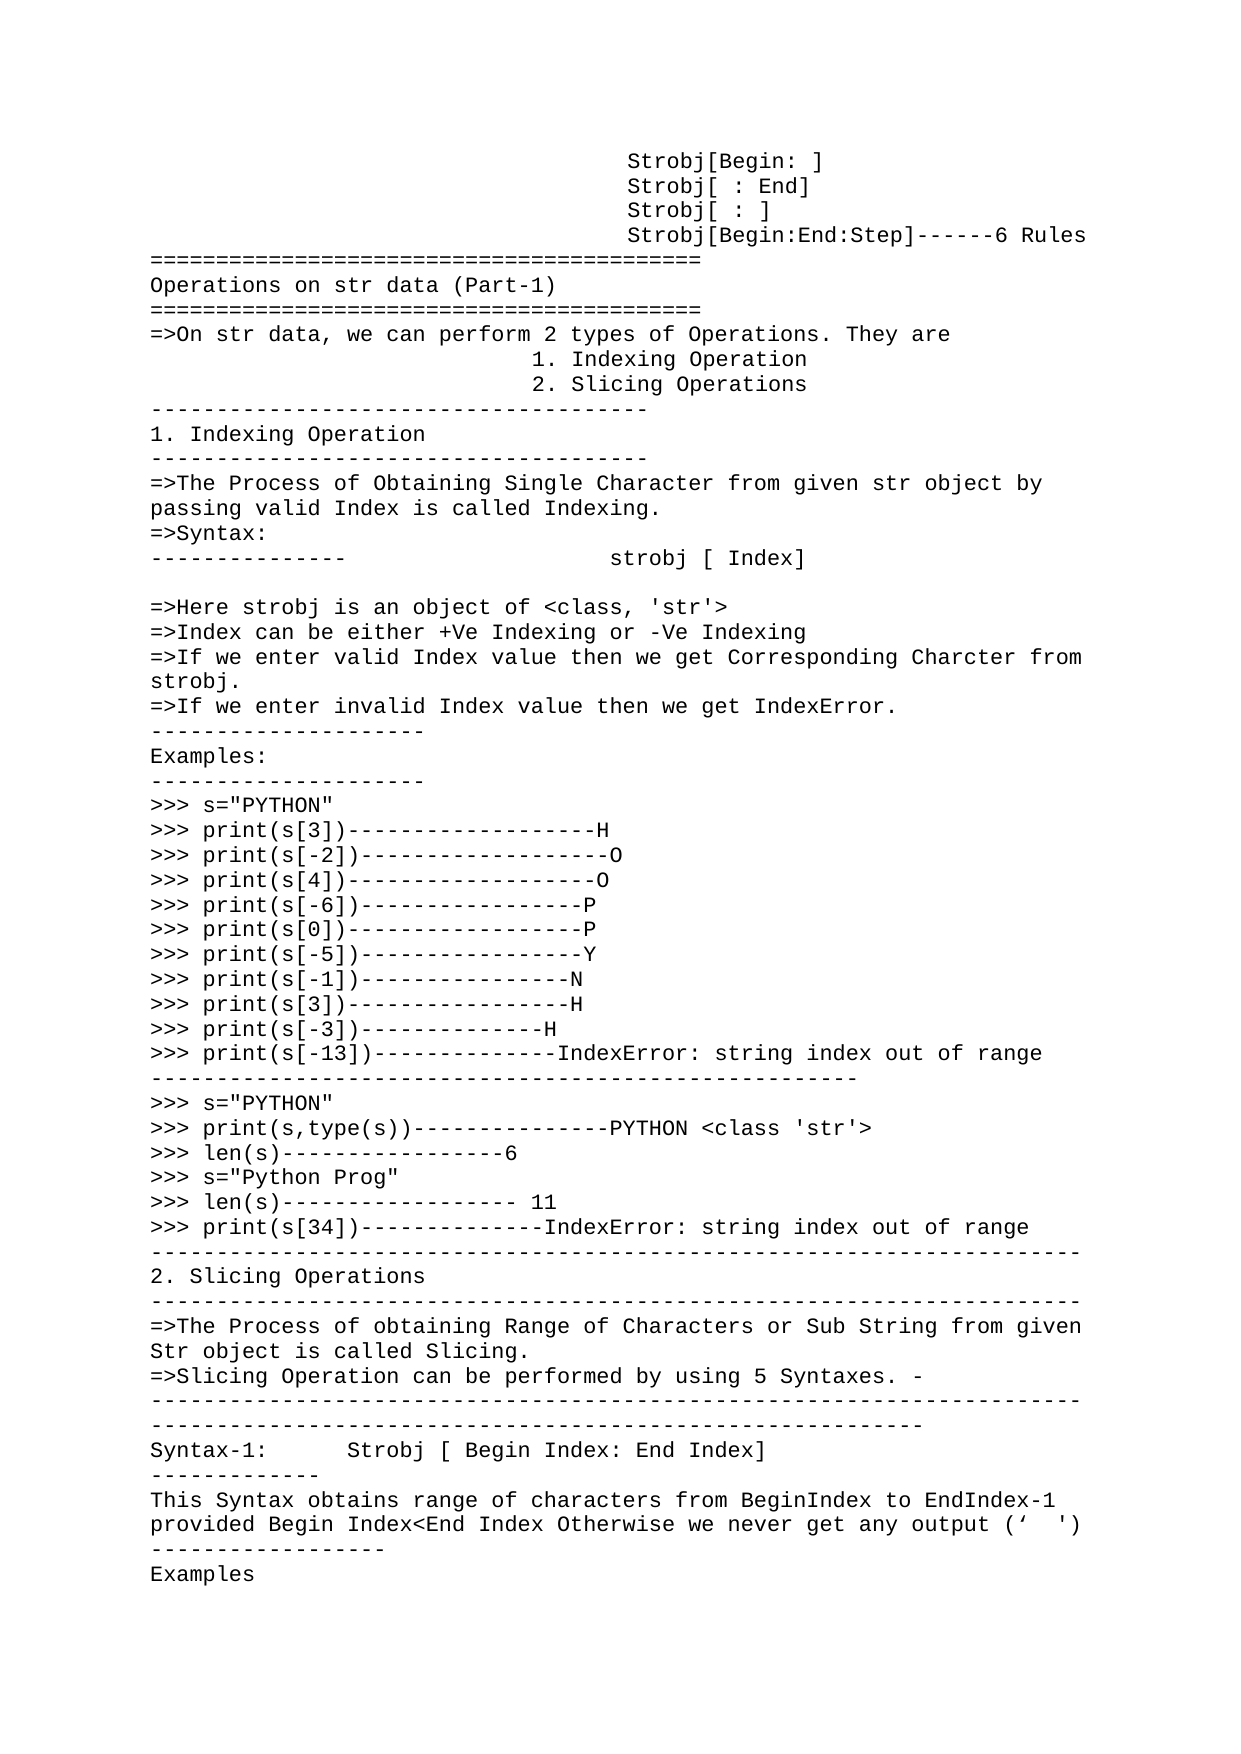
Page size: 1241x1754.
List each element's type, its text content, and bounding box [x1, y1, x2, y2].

text ---------------------------------------------------------------------------------------------------------------------------------- [150, 1389, 1090, 1439]
text >>> print(s[0])------------------P [150, 918, 1090, 943]
text ========================================== [150, 249, 1090, 274]
text =>On str data, we can perform 2 types of Operations. They are [150, 323, 1090, 348]
text --------------------- [150, 770, 1090, 794]
text >>> print(s[3])-----------------H [150, 993, 1090, 1018]
text 1. Indexing Operation [150, 348, 1090, 373]
text >>> print(s[4])-------------------O [150, 869, 1090, 894]
text Operations on str data (Part-1) [150, 274, 1090, 299]
text ----------------------------------------------------------------------- [150, 1241, 1090, 1266]
text >>> print(s[-6])-----------------P [150, 894, 1090, 918]
text Strobj[Begin:End:Step]------6 Rules [150, 224, 1090, 249]
text >>> print(s[34])--------------IndexError: string index out of range [150, 1216, 1090, 1241]
text 1. Indexing Operation [150, 423, 1090, 447]
text -------------------------------------- [150, 398, 1090, 423]
text =>If we enter valid Index value then we get Corresponding Charcter from strobj. [150, 646, 1090, 695]
text >>> print(s[-1])----------------N [150, 968, 1090, 993]
text Strobj[Begin: ] [150, 150, 1090, 175]
text >>> s="PYTHON" [150, 1092, 1090, 1117]
text =>Here strobj is an object of <class, 'str'> [150, 596, 1090, 621]
text ------------------ [150, 1538, 1090, 1563]
text >>> len(s)------------------ 11 [150, 1191, 1090, 1216]
text This Syntax obtains range of characters from BeginIndex to EndIndex-1 provided Begin Index<End Index Otherwise we never get any output (‘ ') [150, 1489, 1090, 1538]
text >>> print(s[3])-------------------H [150, 819, 1090, 844]
text 2. Slicing Operations [150, 373, 1090, 398]
text >>> print(s,type(s))---------------PYTHON <class 'str'> [150, 1117, 1090, 1142]
text Examples [150, 1563, 1090, 1588]
text >>> print(s[-3])--------------H [150, 1018, 1090, 1042]
text =>If we enter invalid Index value then we get IndexError. [150, 695, 1090, 720]
text 2. Slicing Operations [150, 1266, 1090, 1290]
text Examples: [150, 745, 1090, 770]
text ----------------------------------------------------------------------- [150, 1290, 1090, 1315]
text =>Syntax: [150, 522, 1090, 547]
text >>> print(s[-2])-------------------O [150, 844, 1090, 869]
text ------------------------------------------------------ [150, 1067, 1090, 1092]
text =>The Process of obtaining Range of Characters or Sub String from given Str object is called Slicing. [150, 1315, 1090, 1365]
text -------------------------------------- [150, 447, 1090, 472]
text --------------- strobj [ Index] [150, 547, 1090, 571]
text >>> print(s[-5])-----------------Y [150, 943, 1090, 968]
text >>> print(s[-13])--------------IndexError: string index out of range [150, 1042, 1090, 1067]
text >>> s="Python Prog" [150, 1166, 1090, 1191]
text =>Slicing Operation can be performed by using 5 Syntaxes. - [150, 1365, 1090, 1389]
text --------------------- [150, 720, 1090, 745]
text Strobj[ : ] [150, 199, 1090, 224]
text =>Index can be either +Ve Indexing or -Ve Indexing [150, 621, 1090, 646]
text ========================================== [150, 299, 1090, 323]
text Strobj[ : End] [150, 175, 1090, 199]
text =>The Process of Obtaining Single Character from given str object by passing valid Index is called Indexing. [150, 472, 1090, 522]
text >>> s="PYTHON" [150, 794, 1090, 819]
text Syntax-1: Strobj [ Begin Index: End Index] [150, 1439, 1090, 1464]
text >>> len(s)-----------------6 [150, 1142, 1090, 1166]
text ------------- [150, 1464, 1090, 1489]
